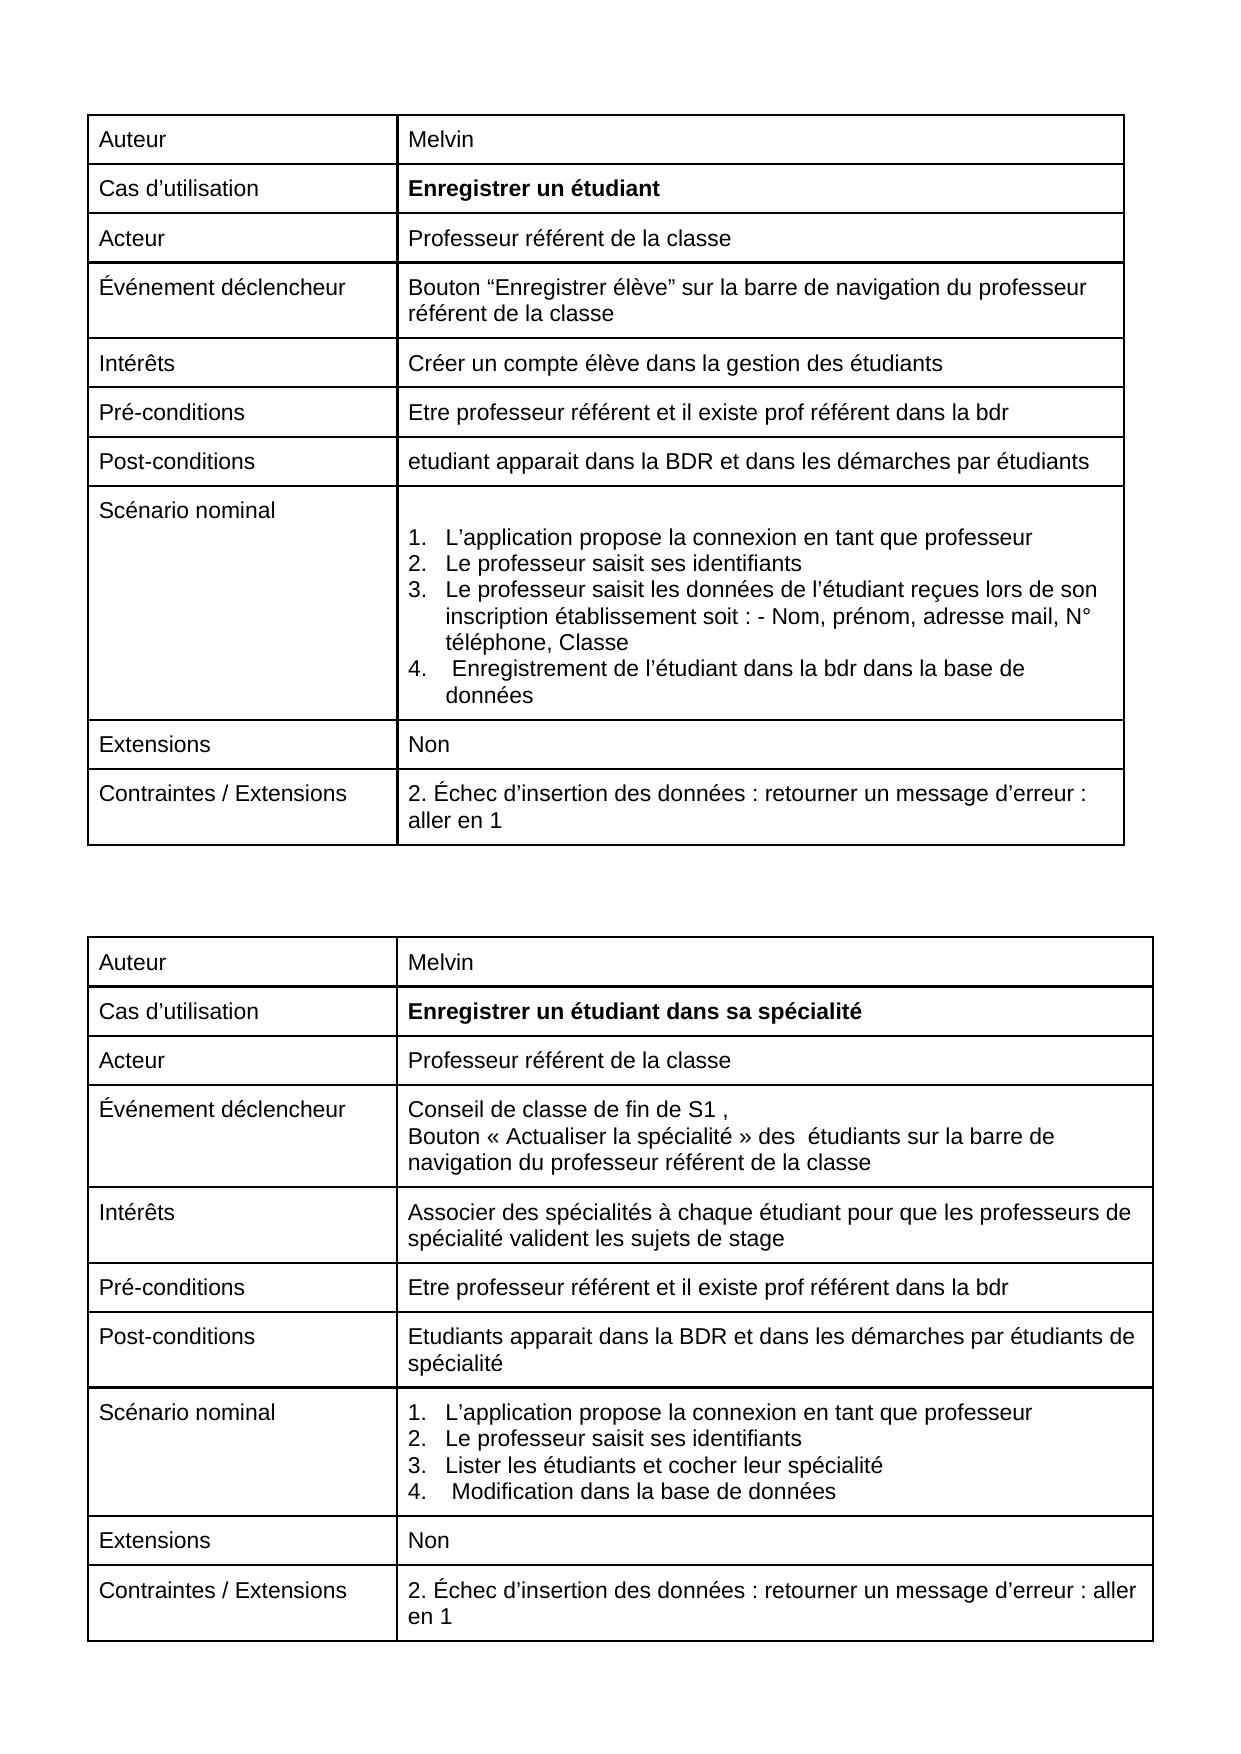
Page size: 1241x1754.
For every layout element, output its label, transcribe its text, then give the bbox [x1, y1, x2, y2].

table_cell Non [399, 721, 1123, 768]
table_cell Post-conditions [89, 438, 396, 485]
table_cell Professeur référent de la classe [399, 214, 1123, 261]
table_cell Contraintes / Extensions [89, 1566, 396, 1640]
table_cell Pré-conditions [89, 1264, 396, 1311]
table_cell Événement déclencheur [89, 1086, 396, 1186]
table_cell Acteur [89, 214, 396, 261]
table_cell L’application propose la connexion en tant que professeur Le professeur saisit ses identifiants Lister les étudiants et cocher leur spécialité Modification dans la base de données [398, 1389, 1152, 1515]
table_cell Enregistrer un étudiant dans sa spécialité [398, 988, 1152, 1035]
table_cell 2. Échec d’insertion des données : retourner un message d’erreur : aller en 1 [399, 770, 1123, 843]
table_cell Post-conditions [89, 1313, 396, 1386]
table_cell Contraintes / Extensions [89, 770, 396, 843]
table_cell Créer un compte élève dans la gestion des étudiants [399, 339, 1123, 386]
table_header Auteur [89, 116, 396, 163]
table_cell Pré-conditions [89, 388, 396, 436]
table_cell Etudiants apparait dans la BDR et dans les démarches par étudiants de spécialité [398, 1313, 1152, 1386]
table_cell Événement déclencheur [89, 264, 396, 337]
table_cell Extensions [89, 1517, 396, 1564]
table_cell 2. Échec d’insertion des données : retourner un message d’erreur : aller en 1 [398, 1566, 1152, 1640]
table_cell Conseil de classe de fin de S1 , Bouton « Actualiser la spécialité » des étudiants sur la barre de navigation du professeur référent de la classe [398, 1086, 1152, 1186]
table_header Melvin [398, 938, 1152, 985]
table_cell Etre professeur référent et il existe prof référent dans la bdr [399, 388, 1123, 436]
table_cell Scénario nominal [89, 487, 396, 718]
table_cell Cas d’utilisation [89, 988, 396, 1035]
table_cell Non [398, 1517, 1152, 1564]
table_cell Scénario nominal [89, 1389, 396, 1515]
table_cell Cas d’utilisation [89, 165, 396, 212]
table_cell Etre professeur référent et il existe prof référent dans la bdr [398, 1264, 1152, 1311]
table_header Melvin [399, 116, 1123, 163]
table_cell Intérêts [89, 339, 396, 386]
table_header Auteur [89, 938, 396, 985]
table_cell Enregistrer un étudiant [399, 165, 1123, 212]
table_cell Extensions [89, 721, 396, 768]
table_cell Professeur référent de la classe [398, 1037, 1152, 1084]
table_cell etudiant apparait dans la BDR et dans les démarches par étudiants [399, 438, 1123, 485]
table_cell L’application propose la connexion en tant que professeur Le professeur saisit ses identifiants Le professeur saisit les données de l’étudiant reçues lors de son inscription établissement soit : - Nom, prénom, adresse mail, N° téléphone, Classe Enregistrement de l’étudiant dans la bdr dans la base de données [399, 487, 1123, 718]
table_cell Acteur [89, 1037, 396, 1084]
table_cell Bouton “Enregistrer élève” sur la barre de navigation du professeur référent de la classe [399, 264, 1123, 337]
table_cell Intérêts [89, 1188, 396, 1262]
table_cell Associer des spécialités à chaque étudiant pour que les professeurs de spécialité valident les sujets de stage [398, 1188, 1152, 1262]
